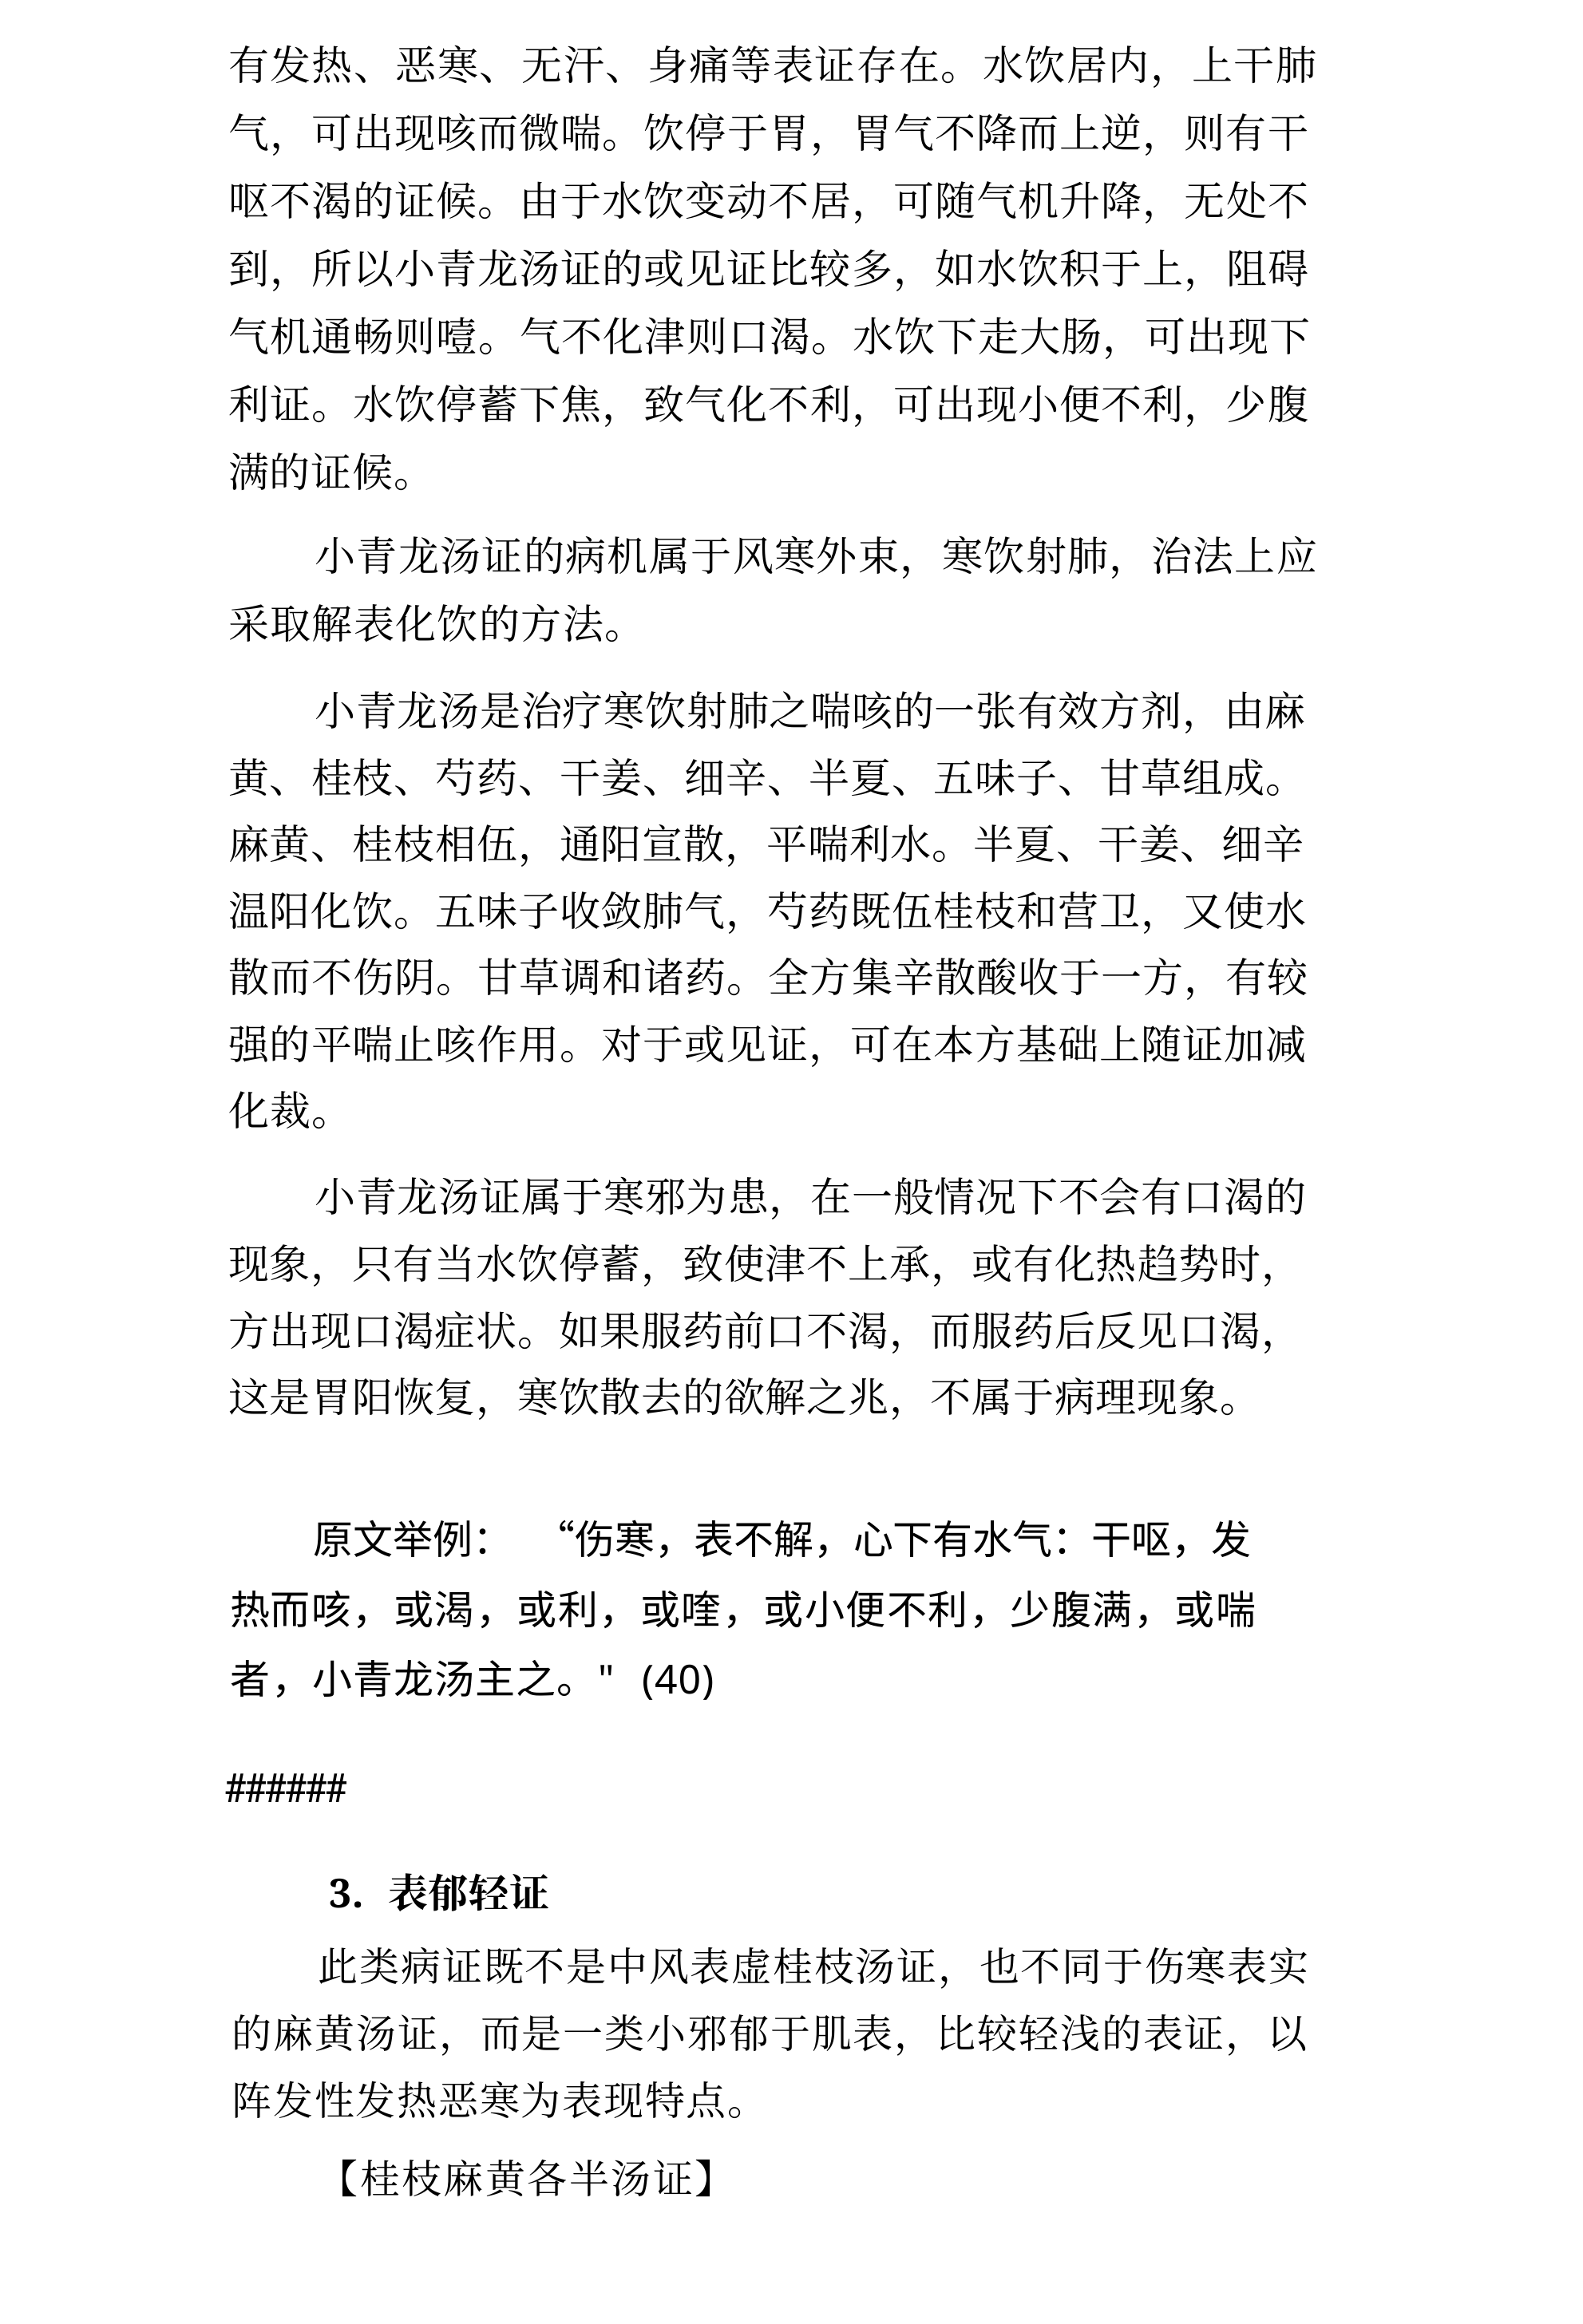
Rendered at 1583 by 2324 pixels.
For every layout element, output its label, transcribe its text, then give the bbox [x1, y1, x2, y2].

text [228, 34, 1332, 499]
text ###### [224, 1760, 1345, 1814]
text 小青龙汤证的病机属于风寒外束，寒饮射肺，治法上应采取解表化饮的方法。 [228, 524, 1332, 650]
text 小青龙汤是治疗寒饮射肺之喘咳的一张有效方剂，由麻黄、桂枝、芍药、干姜、细辛、半夏、五味子、甘草组成。麻黄、桂枝相伍，通阳宣散，平喘利水。半夏、干姜、细辛温阳化饮。五味子收敛肺气，芍药既伍桂枝和营卫，又使水散而不伤阴。甘草调和诸药。全方集辛散酸收于一方，有较强的平喘止咳作用。对于或见证，可在本方基础上随证加减化裁。 [228, 679, 1323, 1137]
text 【桂枝麻黄各半汤证】 [232, 2152, 1345, 2204]
text 此类病证既不是中风表虚桂枝汤证，也不同于伤寒表实的麻黄汤证，而是一类小邪郁于肌表，比较轻浅的表证，以阵发性发热恶寒为表现特点。 [232, 1935, 1345, 2126]
text 3. 表郁轻证 [329, 1865, 1345, 1918]
text 原文举例： “伤寒，表不解，心下有水气：干呕，发热而咳，或渴，或利，或喹，或小便不利，少腹满，或喘者，小青龙汤主之。" (40) [230, 1508, 1261, 1706]
text 小青龙汤证属于寒邪为患，在一般情况下不会有口渴的现象，只有当水饮停蓄，致使津不上承，或有化热趋势时，方出现口渴症状。如果服药前口不渴，而服药后反见口渴，这是胃阳恢复，寒饮散去的欲解之兆，不属于病理现象。 [228, 1165, 1323, 1424]
